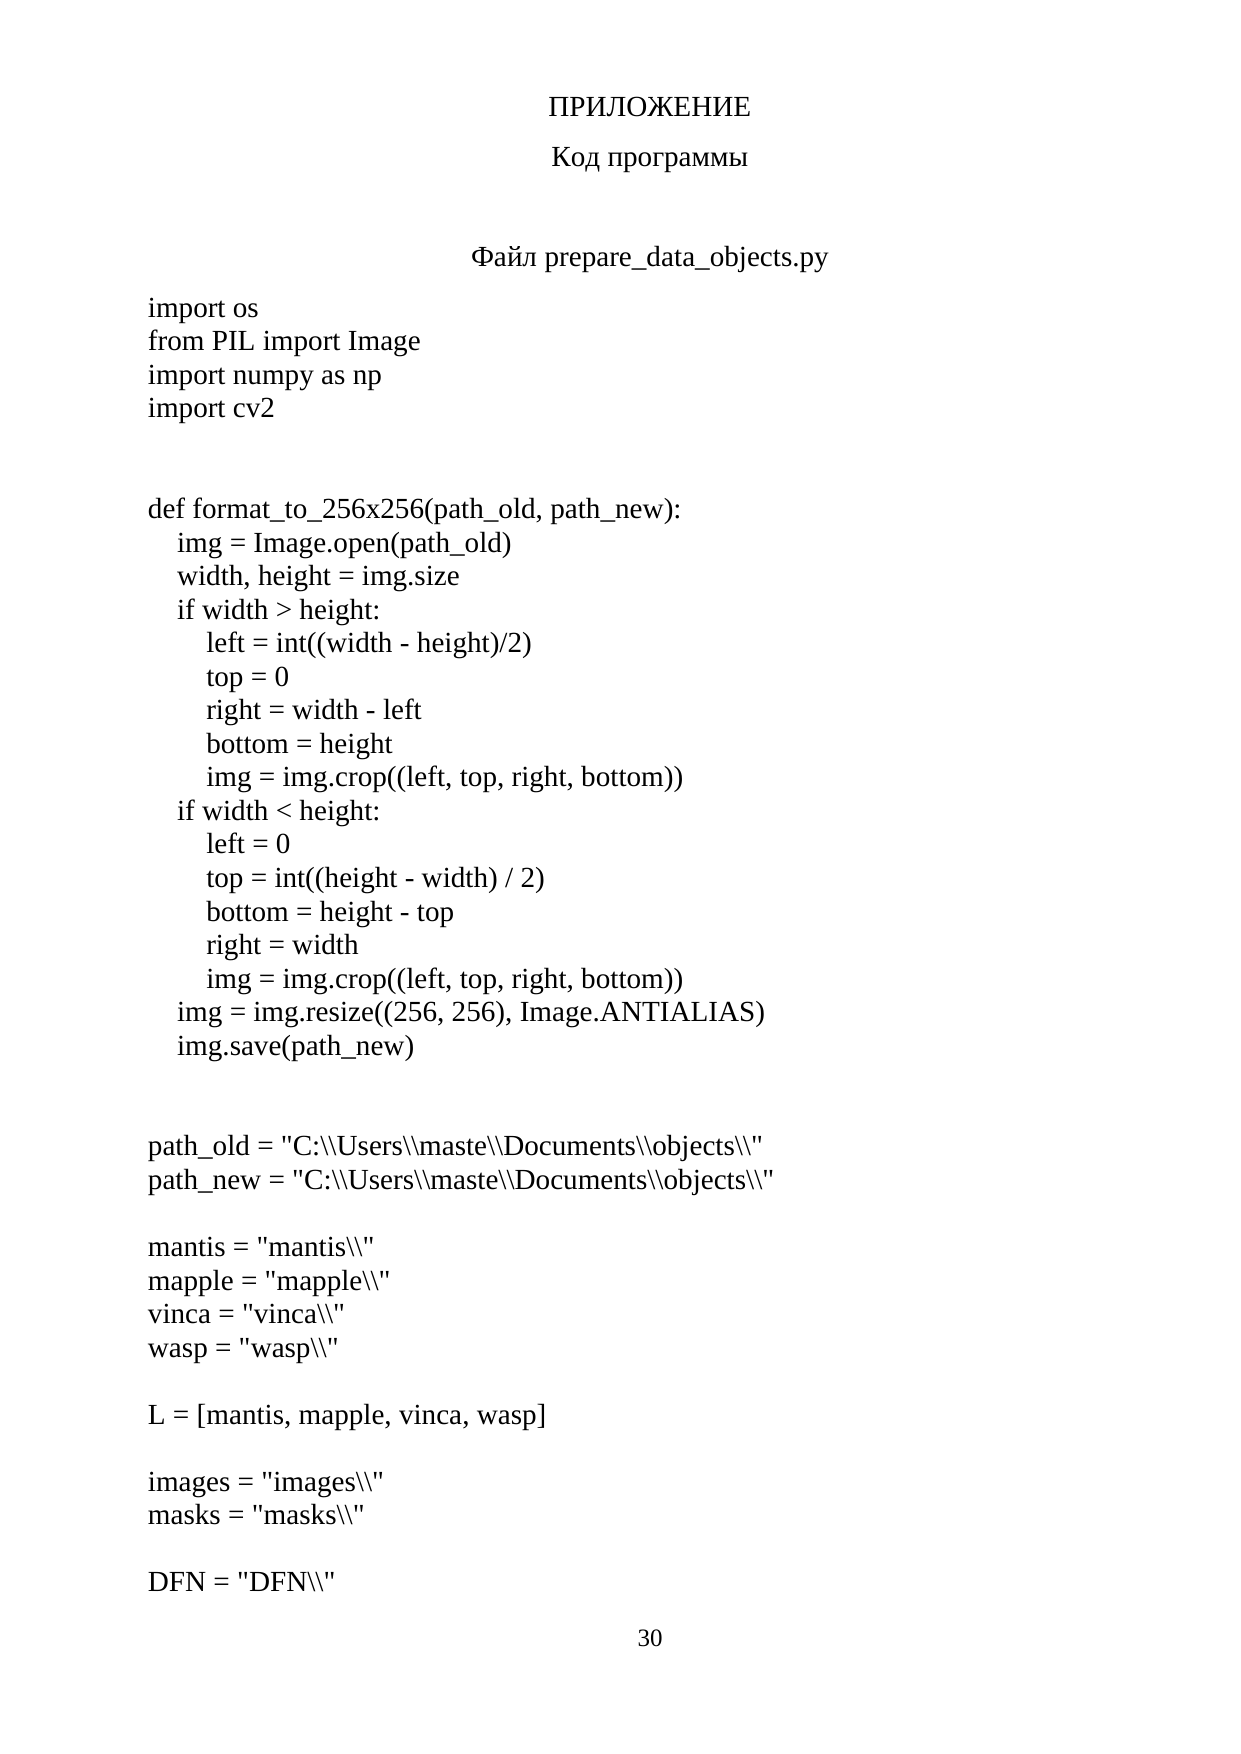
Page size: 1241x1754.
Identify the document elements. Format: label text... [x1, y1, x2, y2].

text img = Image.open(path_old) [148, 525, 1152, 558]
text bottom = height - top [148, 894, 1152, 927]
text vinca = "vinca\\" [148, 1296, 1152, 1330]
text width, height = img.size [148, 558, 1152, 592]
text top = int((height - width) / 2) [148, 860, 1152, 894]
text wasp = "wasp\\" [148, 1330, 1152, 1363]
text DFN = "DFN\\" [148, 1564, 1152, 1598]
text right = width [148, 927, 1152, 961]
text import numpy as np [148, 357, 1152, 391]
text bottom = height [148, 726, 1152, 759]
text import cv2 [148, 391, 1152, 424]
text Файл prepare_data_objects.py [148, 239, 1152, 273]
text L = [mantis, mapple, vinca, wasp] [148, 1397, 1152, 1430]
text ПРИЛОЖЕНИЕ [148, 89, 1152, 122]
text Код программы [148, 139, 1152, 172]
text if width < height: [148, 793, 1152, 827]
text path_old = "C:\\Users\\maste\\Documents\\objects\\" [148, 1128, 1152, 1162]
text mapple = "mapple\\" [148, 1263, 1152, 1296]
text img.save(path_new) [148, 1028, 1152, 1061]
text top = 0 [148, 659, 1152, 692]
text right = width - left [148, 692, 1152, 726]
text path_new = "C:\\Users\\maste\\Documents\\objects\\" [148, 1162, 1152, 1196]
text left = int((width - height)/2) [148, 625, 1152, 659]
text left = 0 [148, 827, 1152, 860]
text masks = "masks\\" [148, 1497, 1152, 1531]
text import os [148, 290, 1152, 323]
text images = "images\\" [148, 1464, 1152, 1497]
text img = img.crop((left, top, right, bottom)) [148, 759, 1152, 793]
text img = img.resize((256, 256), Image.ANTIALIAS) [148, 994, 1152, 1028]
text def format_to_256x256(path_old, path_new): [148, 491, 1152, 525]
text if width > height: [148, 592, 1152, 625]
text from PIL import Image [148, 323, 1152, 357]
text mantis = "mantis\\" [148, 1229, 1152, 1263]
text img = img.crop((left, top, right, bottom)) [148, 961, 1152, 994]
